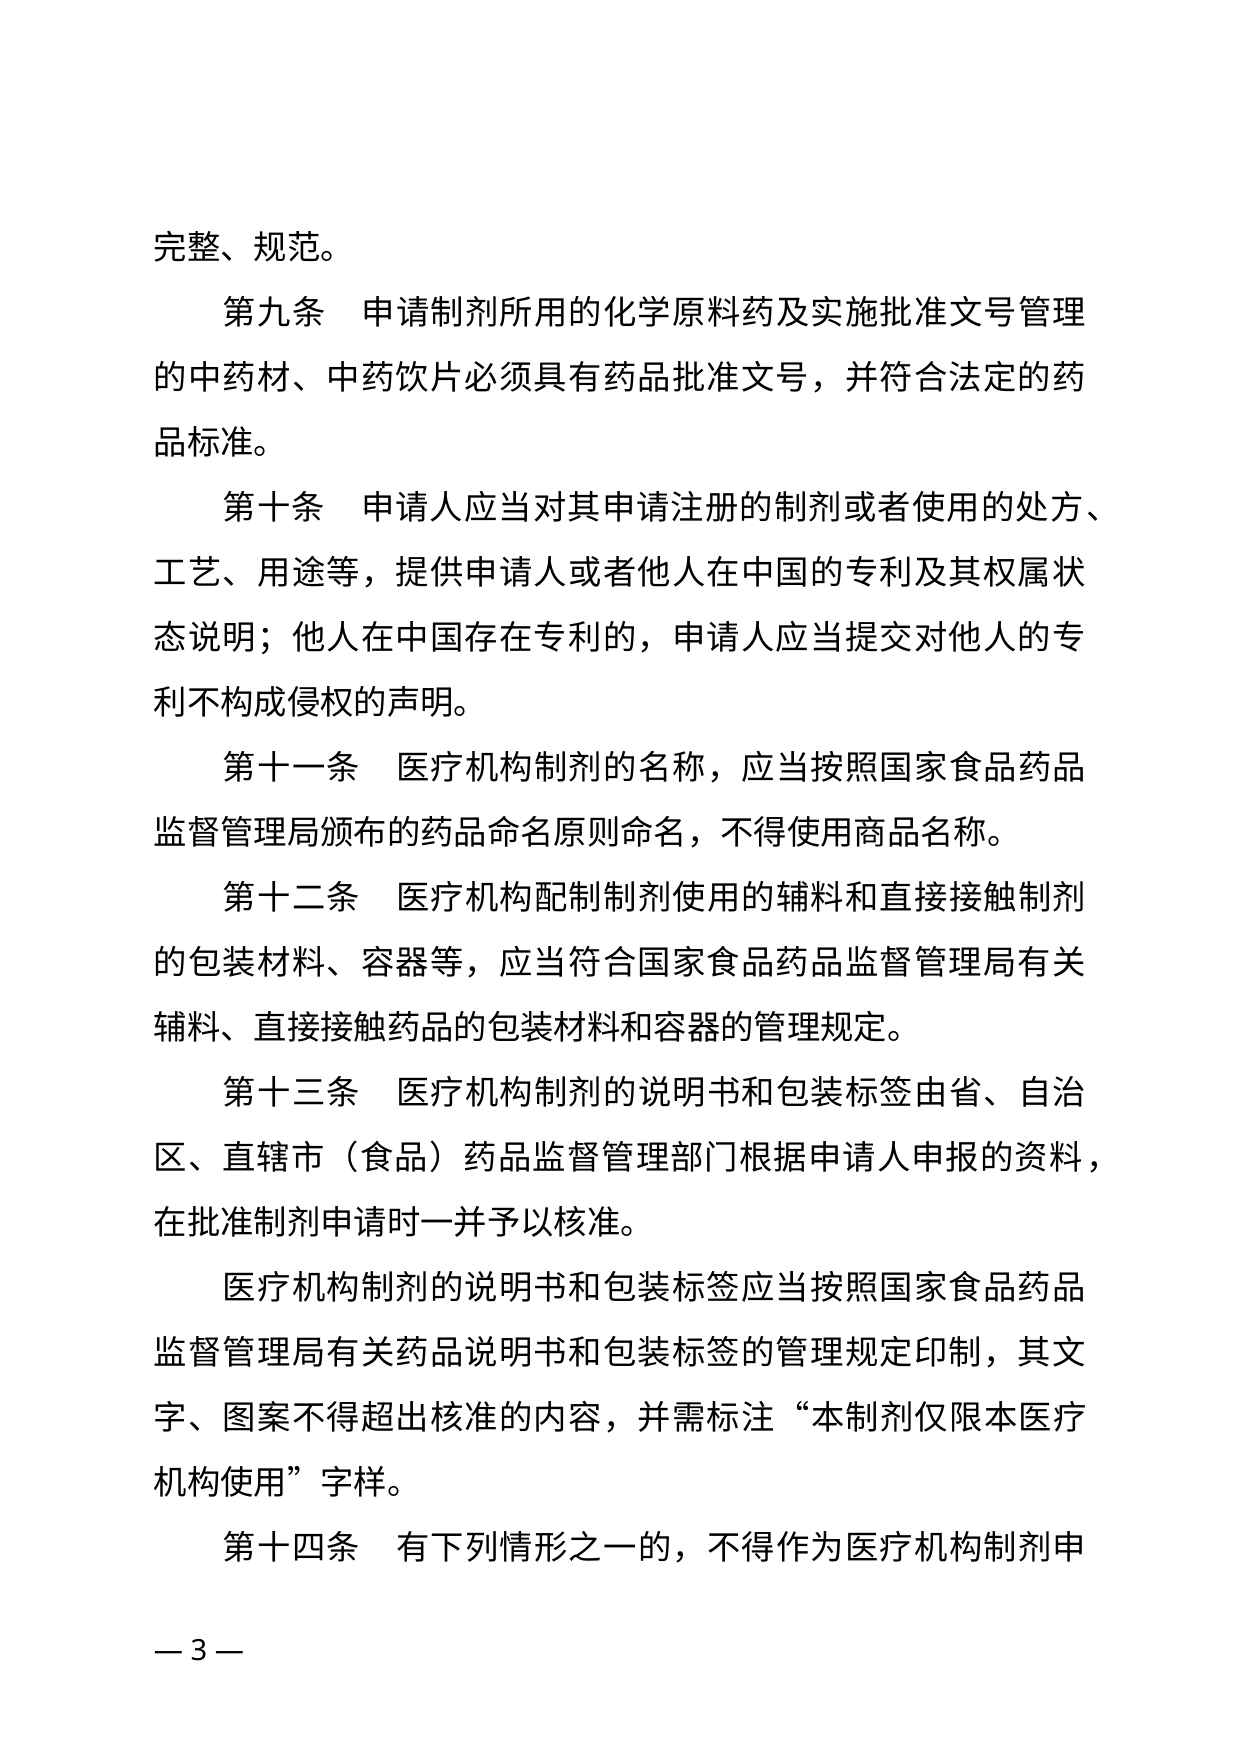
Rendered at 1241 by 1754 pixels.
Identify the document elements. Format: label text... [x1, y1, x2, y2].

text 医疗机构制剂的说明书和包装标签应当按照国家食品药品监督管理局有关药品说明书和包装标签的管理规定印制，其文字、图案不得超出核准的内容，并需标注“本制剂仅限本医疗机构使用”字样。 [153, 1252, 1087, 1512]
text 第十三条 医疗机构制剂的说明书和包装标签由省、自治区、直辖市（食品）药品监督管理部门根据申请人申报的资料，在批准制剂申请时一并予以核准。 [153, 1057, 1087, 1252]
text 第十二条 医疗机构配制制剂使用的辅料和直接接触制剂的包装材料、容器等，应当符合国家食品药品监督管理局有关辅料、直接接触药品的包装材料和容器的管理规定。 [153, 862, 1087, 1057]
text 第十一条 医疗机构制剂的名称，应当按照国家食品药品监督管理局颁布的药品命名原则命名，不得使用商品名称。 [153, 732, 1087, 862]
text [153, 212, 1087, 277]
text 第十条 申请人应当对其申请注册的制剂或者使用的处方、工艺、用途等，提供申请人或者他人在中国的专利及其权属状态说明；他人在中国存在专利的，申请人应当提交对他人的专利不构成侵权的声明。 [153, 472, 1087, 732]
text 第九条 申请制剂所用的化学原料药及实施批准文号管理的中药材、中药饮片必须具有药品批准文号，并符合法定的药品标准。 [153, 277, 1087, 472]
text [153, 1512, 1087, 1577]
